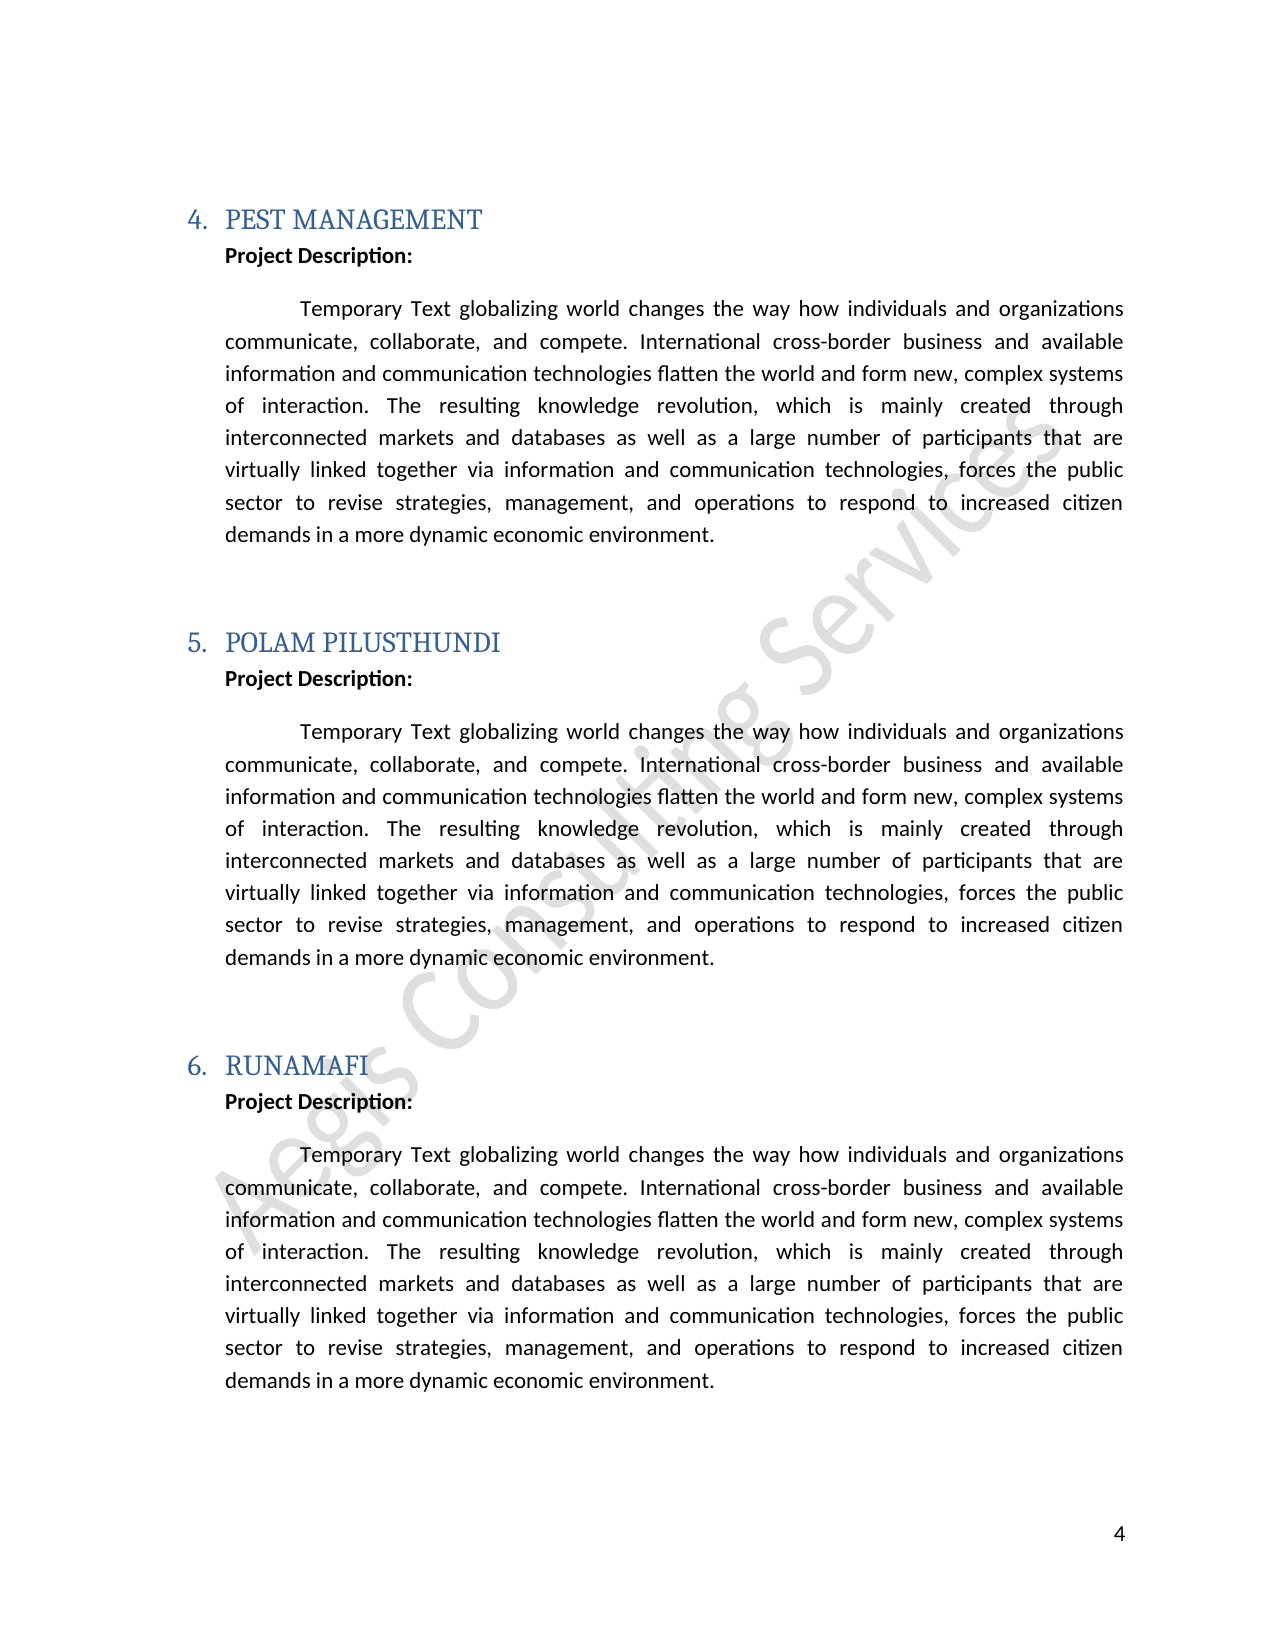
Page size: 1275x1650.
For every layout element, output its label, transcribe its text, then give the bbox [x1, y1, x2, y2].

text Project Description: [150, 1087, 1125, 1115]
text Temporary Text globalizing world changes the way how individuals and organizations communicate, collaborate, and compete. International cross-border business and available information and communication technologies flatten the world and form new, complex systems of interaction. The resulting knowledge revolution, which is mainly created through interconnected markets and databases as well as a large number of participants that are virtually linked together via information and communication technologies, forces the public sector to revise strategies, management, and operations to respond to increased citizen demands in a more dynamic economic environment. [225, 1140, 1125, 1394]
text Project Description: [150, 664, 1125, 692]
text Temporary Text globalizing world changes the way how individuals and organizations communicate, collaborate, and compete. International cross-border business and available information and communication technologies flatten the world and form new, complex systems of interaction. The resulting knowledge revolution, which is mainly created through interconnected markets and databases as well as a large number of participants that are virtually linked together via information and communication technologies, forces the public sector to revise strategies, management, and operations to respond to increased citizen demands in a more dynamic economic environment. [225, 717, 1125, 971]
subtitle PEST MANAGEMENT [187, 203, 1125, 237]
text Project Description: [150, 242, 1125, 269]
subtitle RUNAMAFI [187, 1049, 1125, 1082]
subtitle POLAM PILUSTHUNDI [187, 626, 1125, 659]
text Temporary Text globalizing world changes the way how individuals and organizations communicate, collaborate, and compete. International cross-border business and available information and communication technologies flatten the world and form new, complex systems of interaction. The resulting knowledge revolution, which is mainly created through interconnected markets and databases as well as a large number of participants that are virtually linked together via information and communication technologies, forces the public sector to revise strategies, management, and operations to respond to increased citizen demands in a more dynamic economic environment. [225, 294, 1125, 548]
